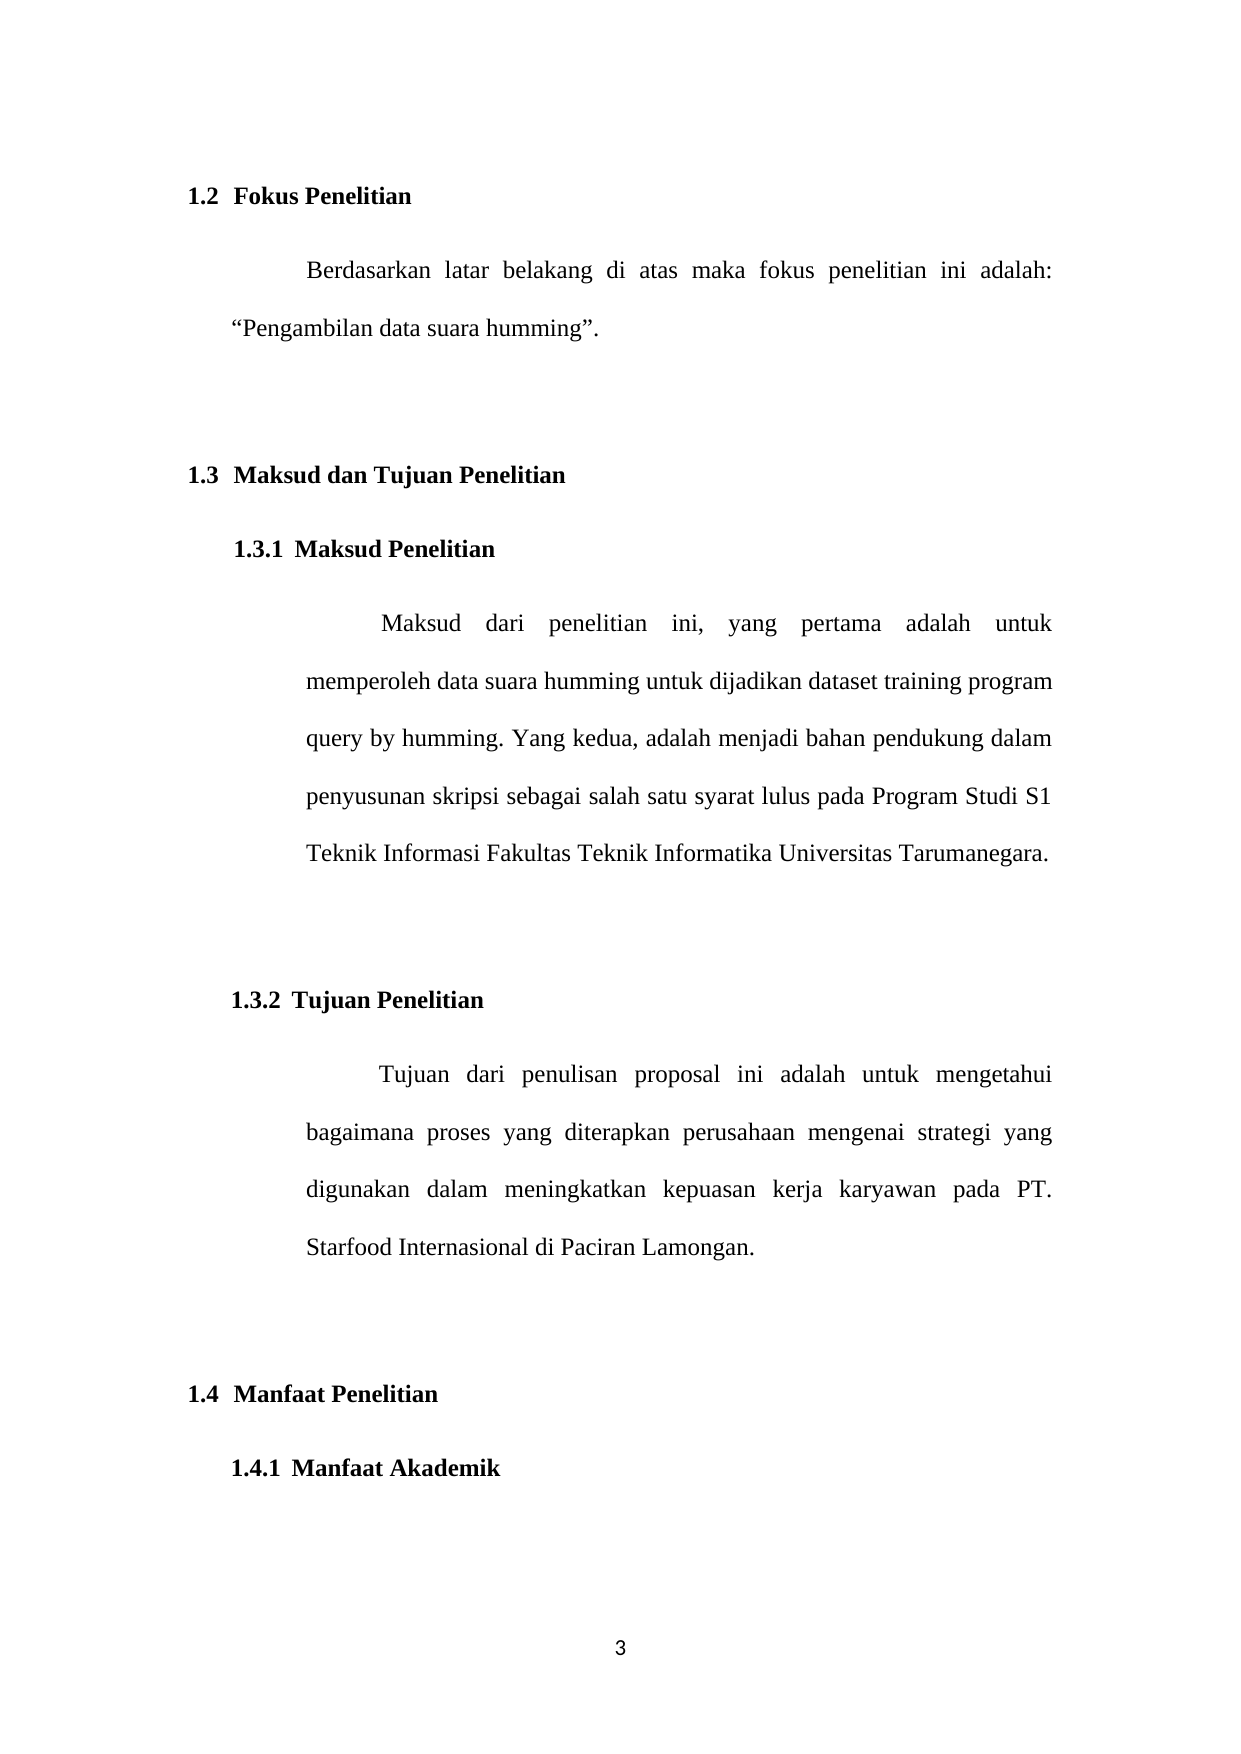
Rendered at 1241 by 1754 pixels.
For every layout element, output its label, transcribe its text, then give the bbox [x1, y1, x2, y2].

list 1.3 Maksud dan Tujuan Penelitian [187, 460, 1053, 489]
list 1.3.1 Maksud Penelitian [233, 534, 1053, 563]
text Tujuan dari penulisan proposal ini adalah untuk mengetahui bagaimana proses yang diterapkan perusahaan mengenai strategi yang digunakan dalam meningkatkan kepuasan kerja karyawan pada PT. Starfood Internasional di Paciran Lamongan. [306, 1059, 1053, 1261]
list 1.3.2 Tujuan Penelitian [231, 985, 1053, 1014]
text Maksud dari penelitian ini, yang pertama adalah untuk memperoleh data suara humming untuk dijadikan dataset training program query by humming. Yang kedua, adalah menjadi bahan pendukung dalam penyusunan skripsi sebagai salah satu syarat lulus pada Program Studi S1 Teknik Informasi Fakultas Teknik Informatika Universitas Tarumanegara. [306, 608, 1053, 867]
list 1.4.1 Manfaat Akademik [231, 1453, 1053, 1482]
list 1.4 Manfaat Penelitian [187, 1379, 1053, 1407]
list 1.2 Fokus Penelitian [187, 181, 1053, 210]
text Berdasarkan latar belakang di atas maka fokus penelitian ini adalah: “Pengambilan data suara humming”. [231, 256, 1053, 342]
